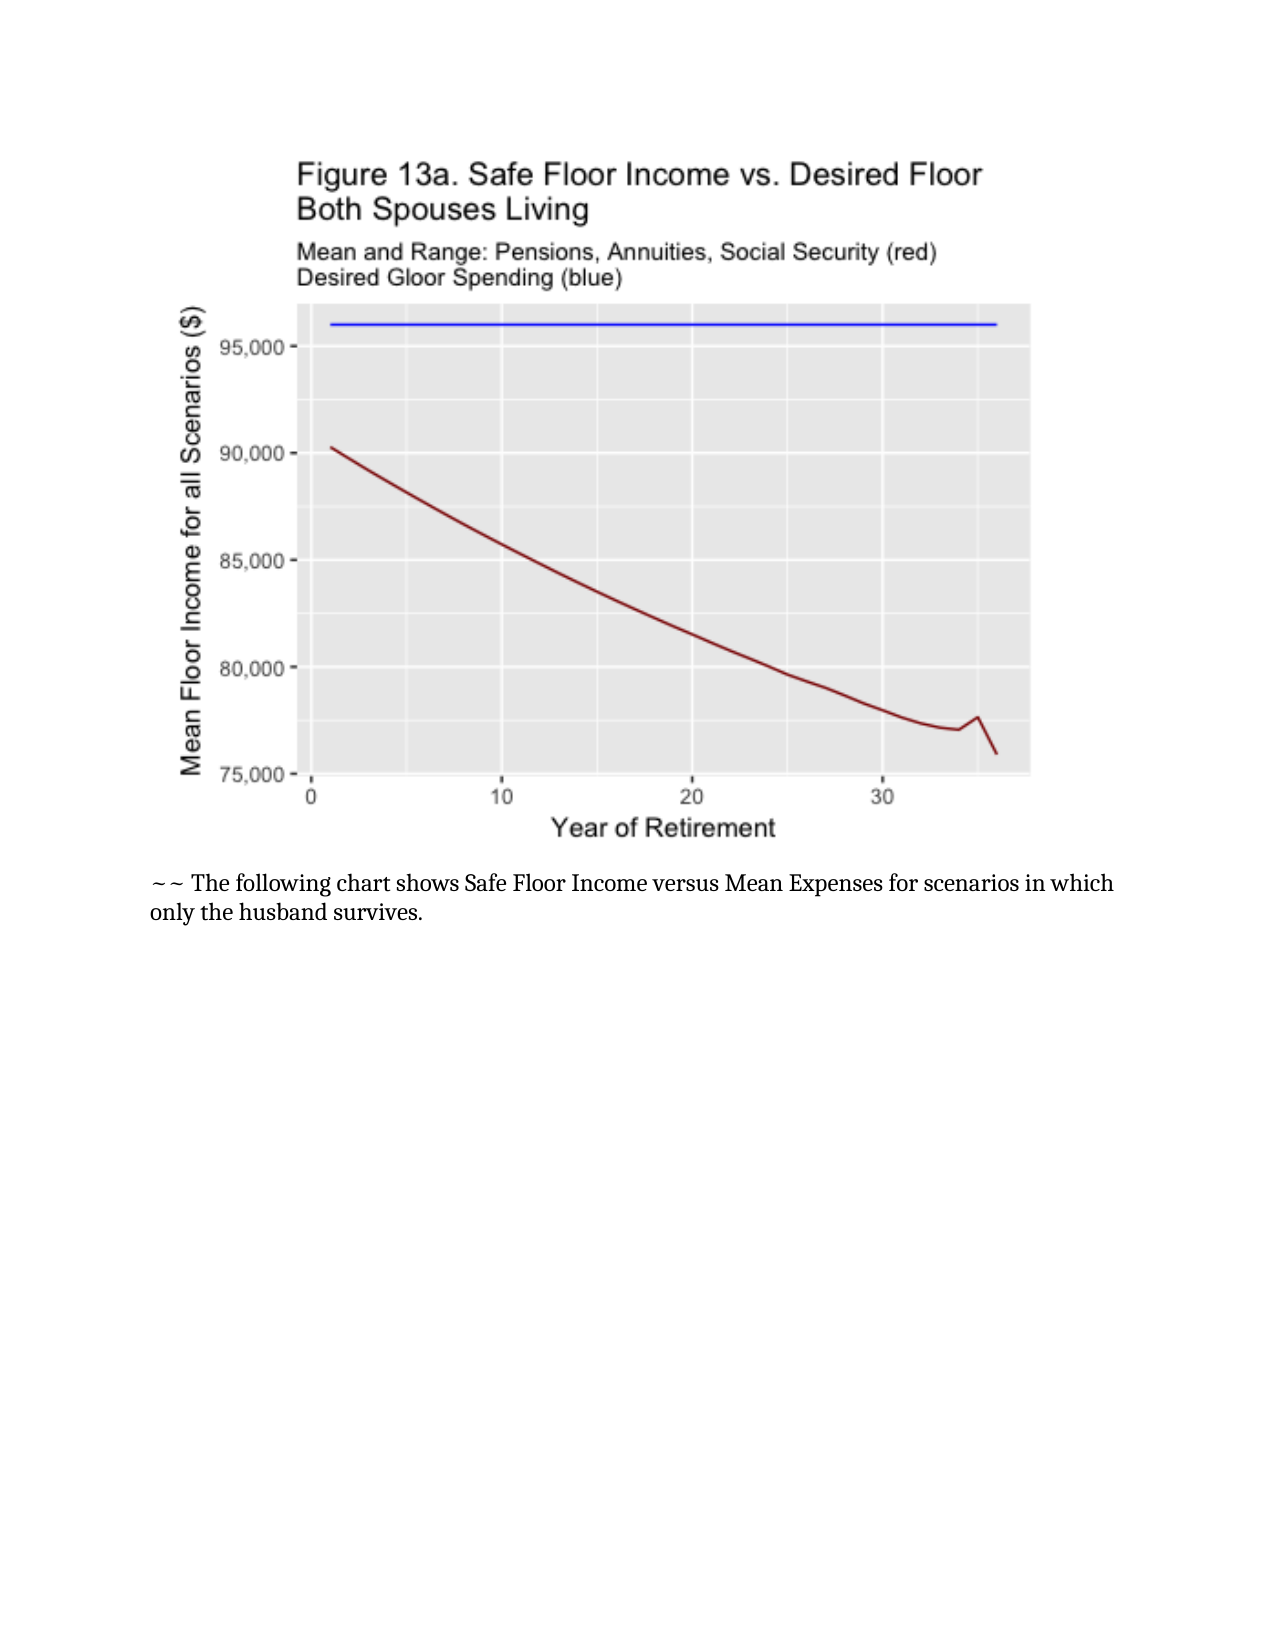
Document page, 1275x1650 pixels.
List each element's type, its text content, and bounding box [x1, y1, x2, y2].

picture [168, 150, 1044, 850]
text ~~ The following chart shows Safe Floor Income versus Mean Expenses for scenarios in which only the husband survives. [150, 869, 1125, 926]
